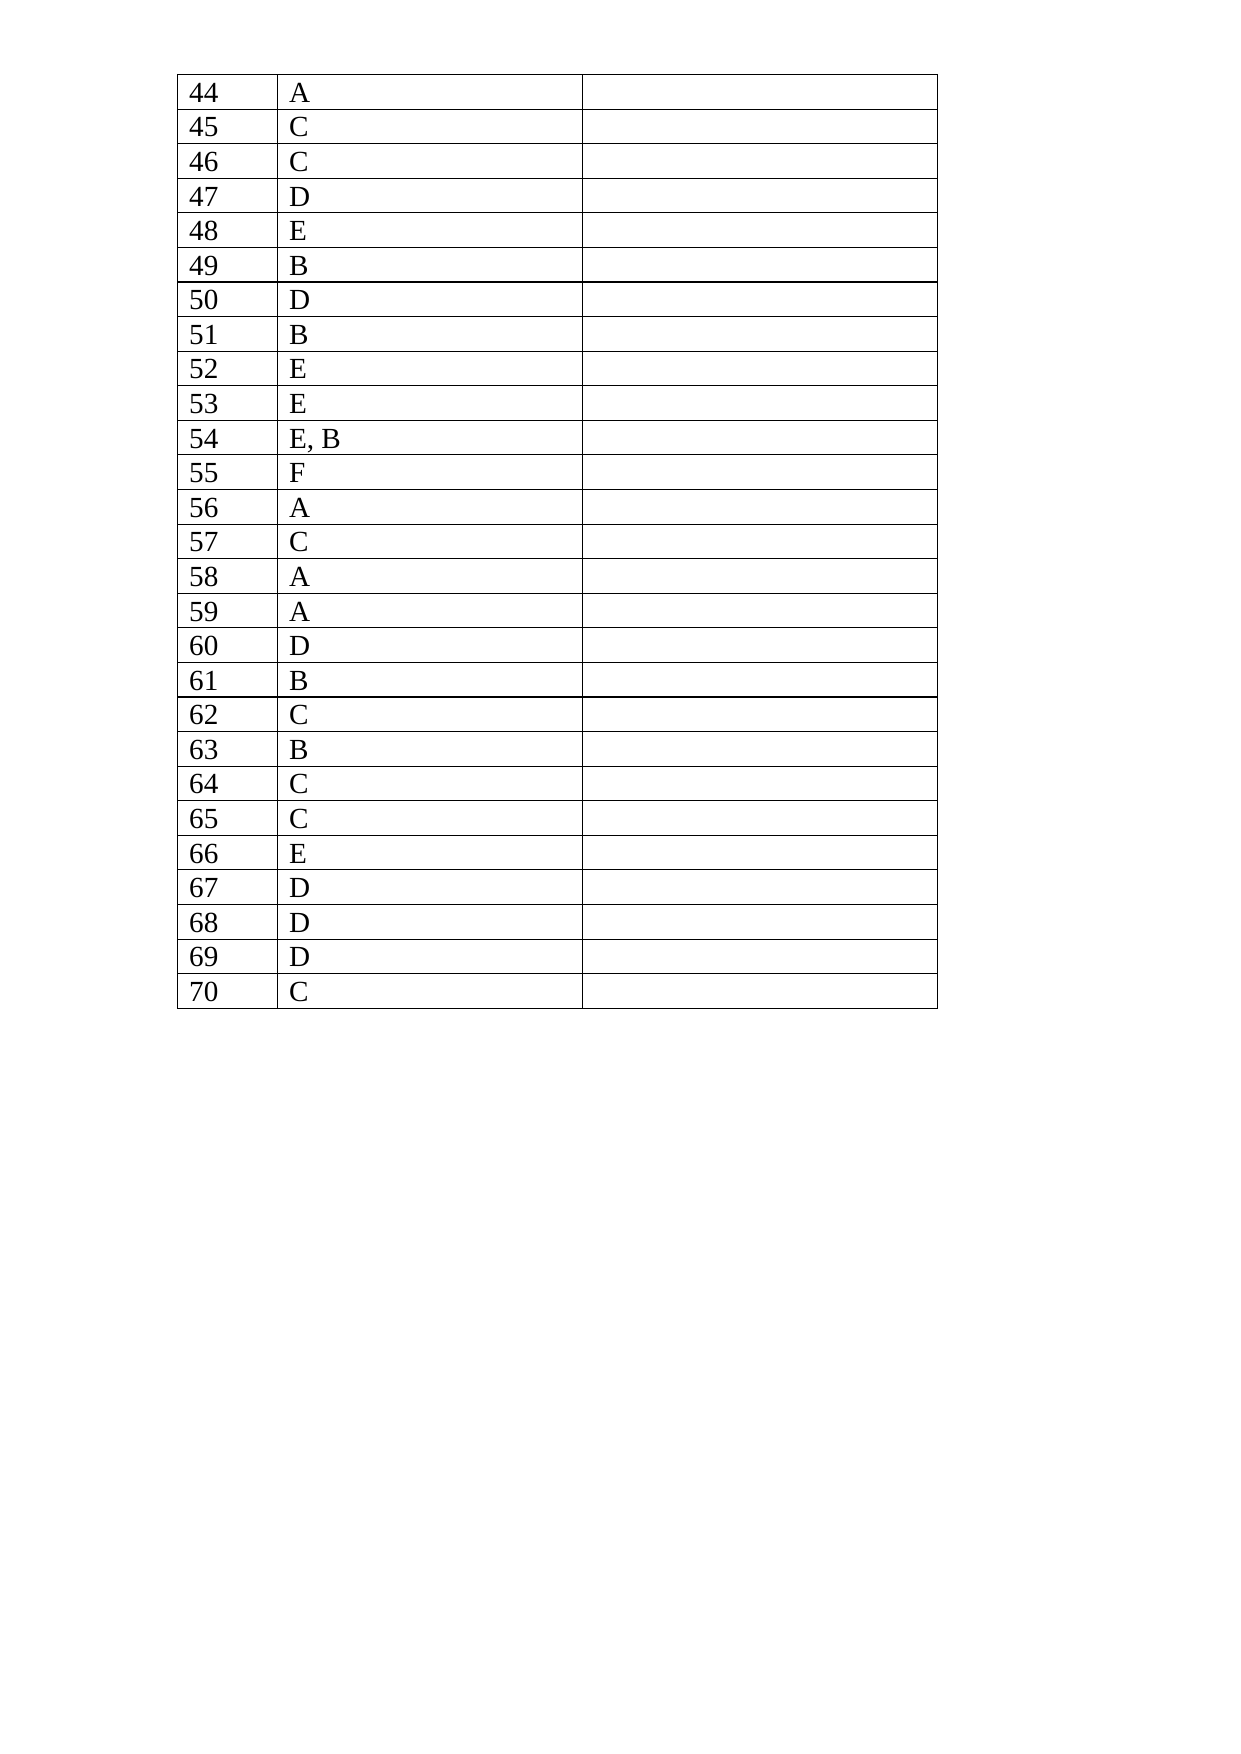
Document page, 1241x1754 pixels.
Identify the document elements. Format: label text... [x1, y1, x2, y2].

table_cell [583, 594, 937, 627]
table_cell [583, 525, 937, 558]
table_cell 53 [178, 386, 277, 420]
table_cell [583, 732, 937, 766]
table_cell 55 [178, 455, 277, 489]
table_cell C [278, 801, 582, 835]
table_cell 60 [178, 628, 277, 662]
table_cell [583, 698, 937, 731]
table_cell C [278, 110, 582, 143]
table_cell B [278, 732, 582, 766]
table_cell [583, 455, 937, 489]
table_cell 62 [178, 698, 277, 731]
table_cell 66 [178, 836, 277, 869]
table_cell 61 [178, 663, 277, 696]
table_cell [583, 836, 937, 869]
table_cell [583, 628, 937, 662]
table_cell 52 [178, 352, 277, 385]
table_cell 67 [178, 870, 277, 904]
table_cell [583, 248, 937, 281]
table_cell [583, 179, 937, 212]
table_cell 64 [178, 767, 277, 800]
table_cell A [278, 490, 582, 523]
table_cell D [278, 628, 582, 662]
table_cell E [278, 213, 582, 247]
table_cell 47 [178, 179, 277, 212]
table_cell [583, 110, 937, 143]
table_cell B [278, 663, 582, 696]
table_cell A [278, 594, 582, 627]
table_cell 65 [178, 801, 277, 835]
table_cell C [278, 767, 582, 800]
table_cell B [278, 248, 582, 281]
table_cell 57 [178, 525, 277, 558]
table_cell [583, 144, 937, 178]
table_cell C [278, 974, 582, 1008]
table_cell 46 [178, 144, 277, 178]
table_cell 50 [178, 283, 277, 316]
table_cell 54 [178, 421, 277, 454]
table_cell 49 [178, 248, 277, 281]
table_cell D [278, 283, 582, 316]
table_cell 45 [178, 110, 277, 143]
table_cell C [278, 525, 582, 558]
table_cell 44 [178, 75, 277, 108]
table_cell [583, 905, 937, 938]
table_cell E [278, 836, 582, 869]
table_cell F [278, 455, 582, 489]
table_cell 68 [178, 905, 277, 938]
table_cell E [278, 352, 582, 385]
table_cell [583, 386, 937, 420]
table_cell [583, 490, 937, 523]
table_cell [583, 213, 937, 247]
table_cell E, B [278, 421, 582, 454]
table_cell C [278, 698, 582, 731]
table_cell D [278, 940, 582, 973]
table_cell [583, 75, 937, 108]
table_cell D [278, 905, 582, 938]
table_cell 56 [178, 490, 277, 523]
table_cell C [278, 144, 582, 178]
table_cell [583, 870, 937, 904]
table_cell D [278, 870, 582, 904]
table_cell [583, 283, 937, 316]
table_cell A [278, 75, 582, 108]
table_cell [583, 801, 937, 835]
table_cell [583, 940, 937, 973]
table_cell B [278, 317, 582, 351]
table_cell 59 [178, 594, 277, 627]
table_cell 51 [178, 317, 277, 351]
table_cell [583, 767, 937, 800]
table_cell A [278, 559, 582, 593]
table_cell 69 [178, 940, 277, 973]
table_cell [583, 559, 937, 593]
table_cell D [278, 179, 582, 212]
table_cell 48 [178, 213, 277, 247]
table_cell [583, 974, 937, 1008]
table_cell [583, 663, 937, 696]
table_cell E [278, 386, 582, 420]
table_cell 58 [178, 559, 277, 593]
table_cell 70 [178, 974, 277, 1008]
table_cell [583, 352, 937, 385]
table_cell [583, 317, 937, 351]
table_cell [583, 421, 937, 454]
table_cell 63 [178, 732, 277, 766]
